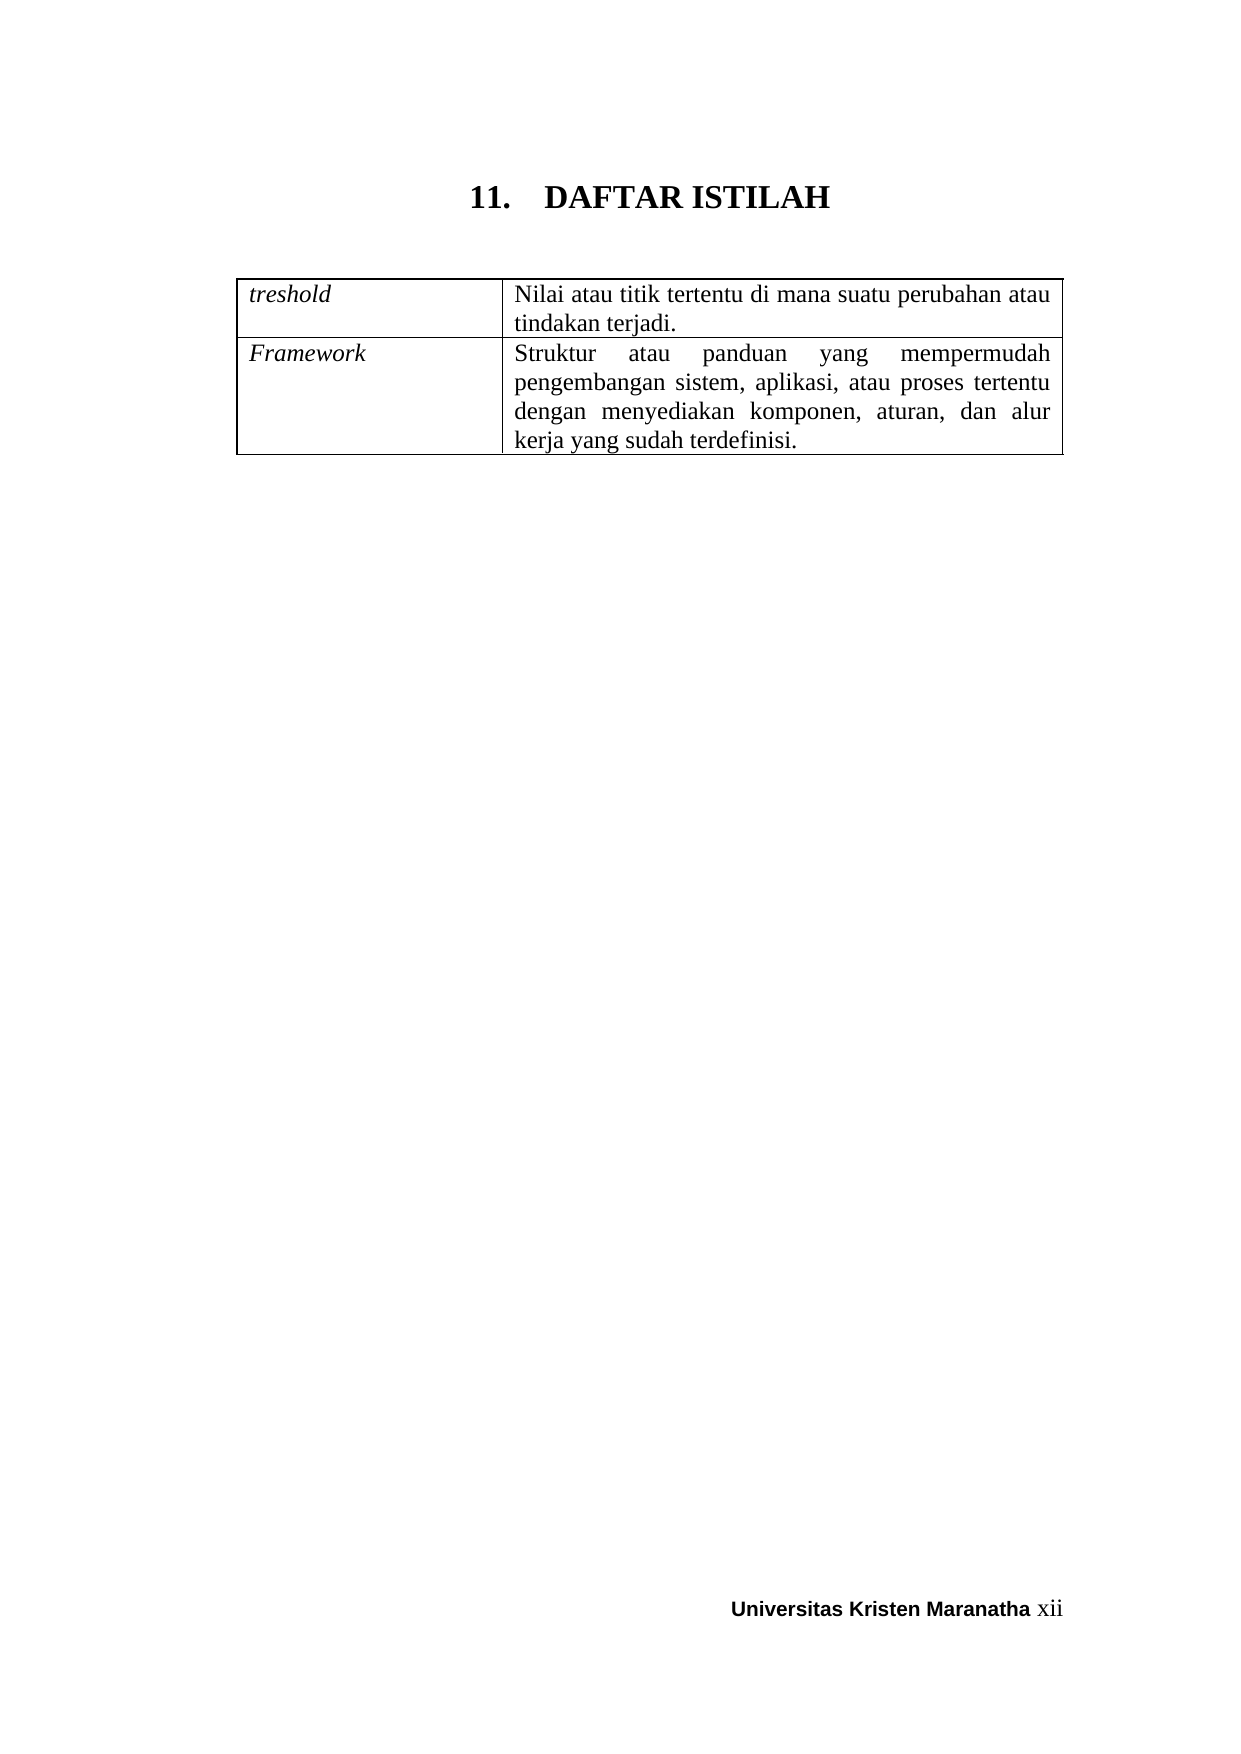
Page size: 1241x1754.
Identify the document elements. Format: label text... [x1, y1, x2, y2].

subtitle DAFTAR ISTILAH [236, 177, 1063, 216]
table_cell Struktur atau panduan yang mempermudah pengembangan sistem, aplikasi, atau proses tertentu dengan menyediakan komponen, aturan, dan alur kerja yang sudah terdefinisi. [503, 338, 1062, 453]
table_header treshold [238, 280, 502, 337]
table_cell Framework [238, 338, 502, 453]
table_header Nilai atau titik tertentu di mana suatu perubahan atau tindakan terjadi. [503, 280, 1062, 337]
